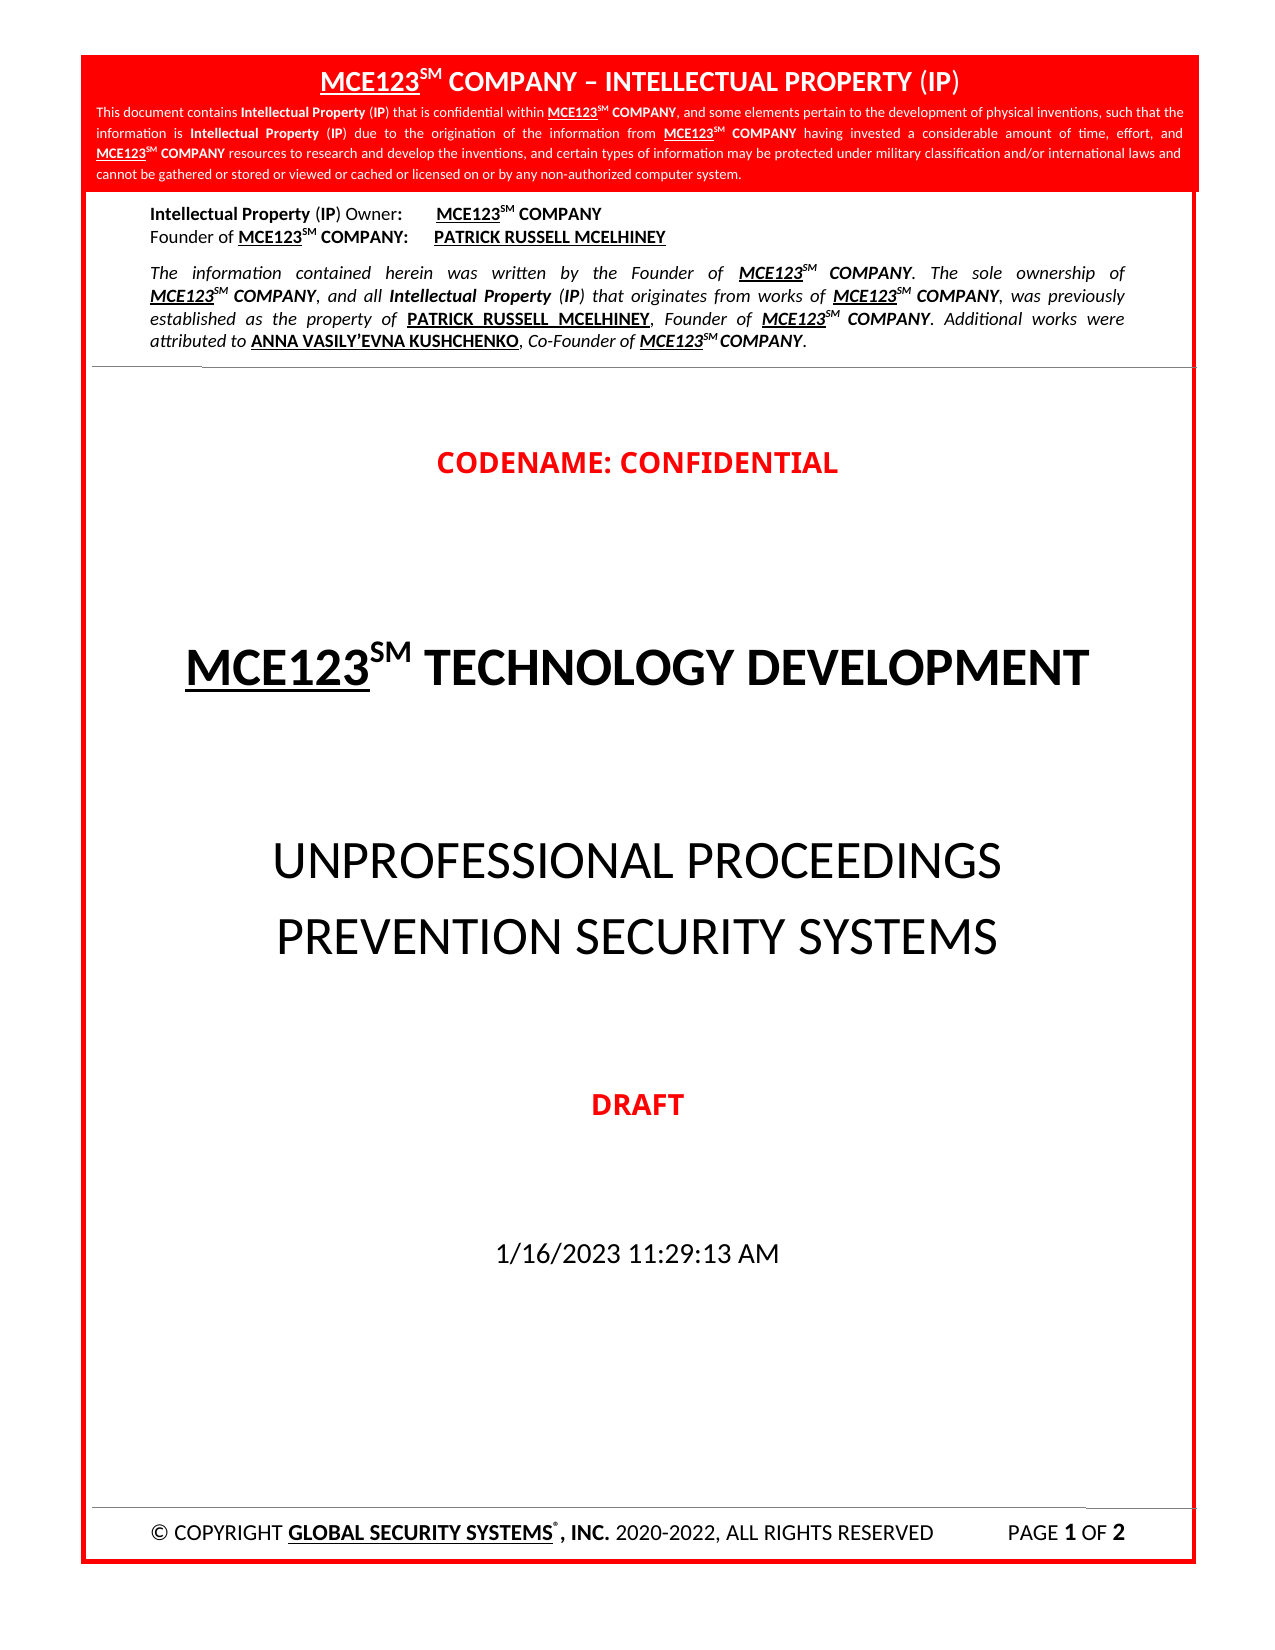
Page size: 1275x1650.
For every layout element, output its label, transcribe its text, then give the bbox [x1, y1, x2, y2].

text CODENAME: CONFIDENTIAL [150, 442, 1125, 482]
text MCE123SM TECHNOLOGY DEVELOPMENT [150, 632, 1125, 698]
text 1/16/2023 11:29:13 AM [150, 1236, 1125, 1271]
text DRAFT [150, 1084, 1125, 1124]
text UNPROFESSIONAL PROCEEDINGS PREVENTION SECURITY SYSTEMS [150, 826, 1125, 968]
